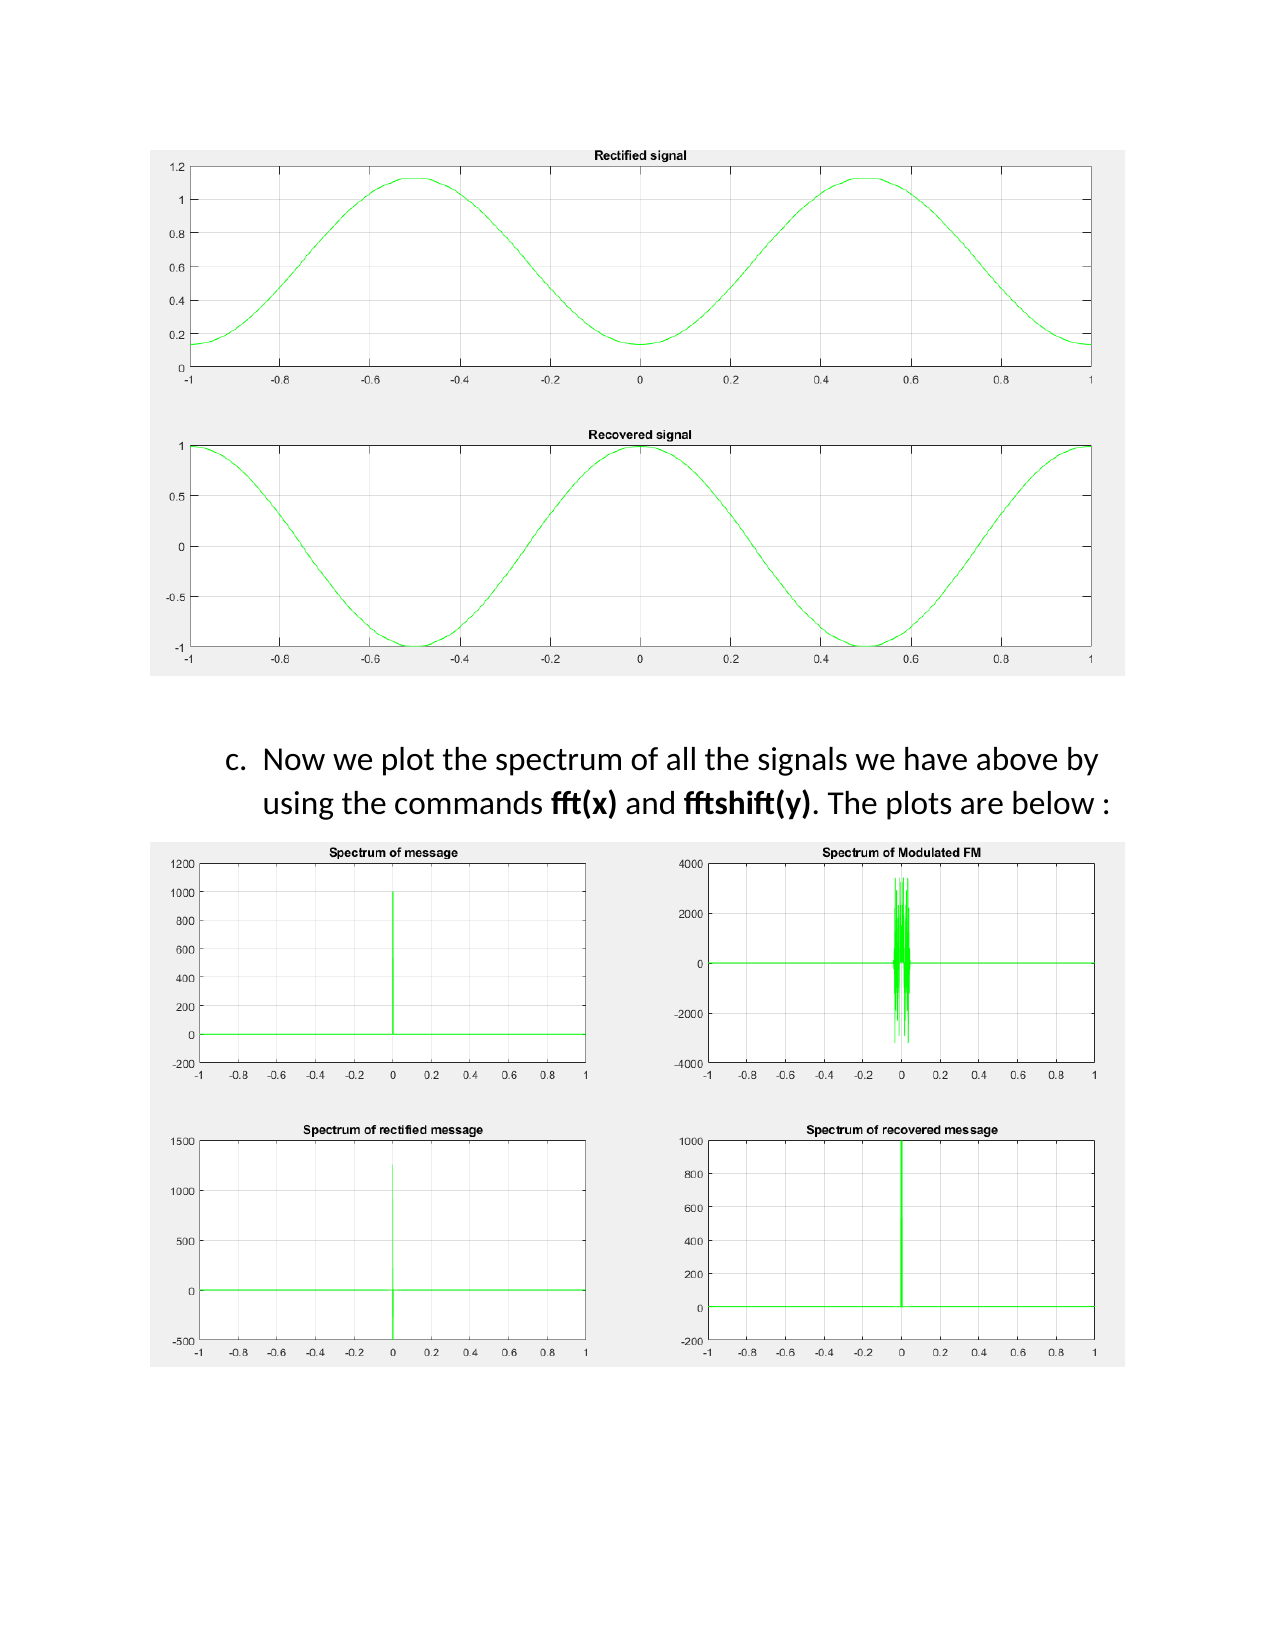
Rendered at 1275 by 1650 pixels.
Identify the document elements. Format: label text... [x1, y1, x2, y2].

picture [150, 842, 1125, 1367]
picture [150, 150, 1125, 676]
list Now we plot the spectrum of all the signals we have above by using the commands fft(x) and fftshift(y). The plots are below : [225, 738, 1125, 823]
